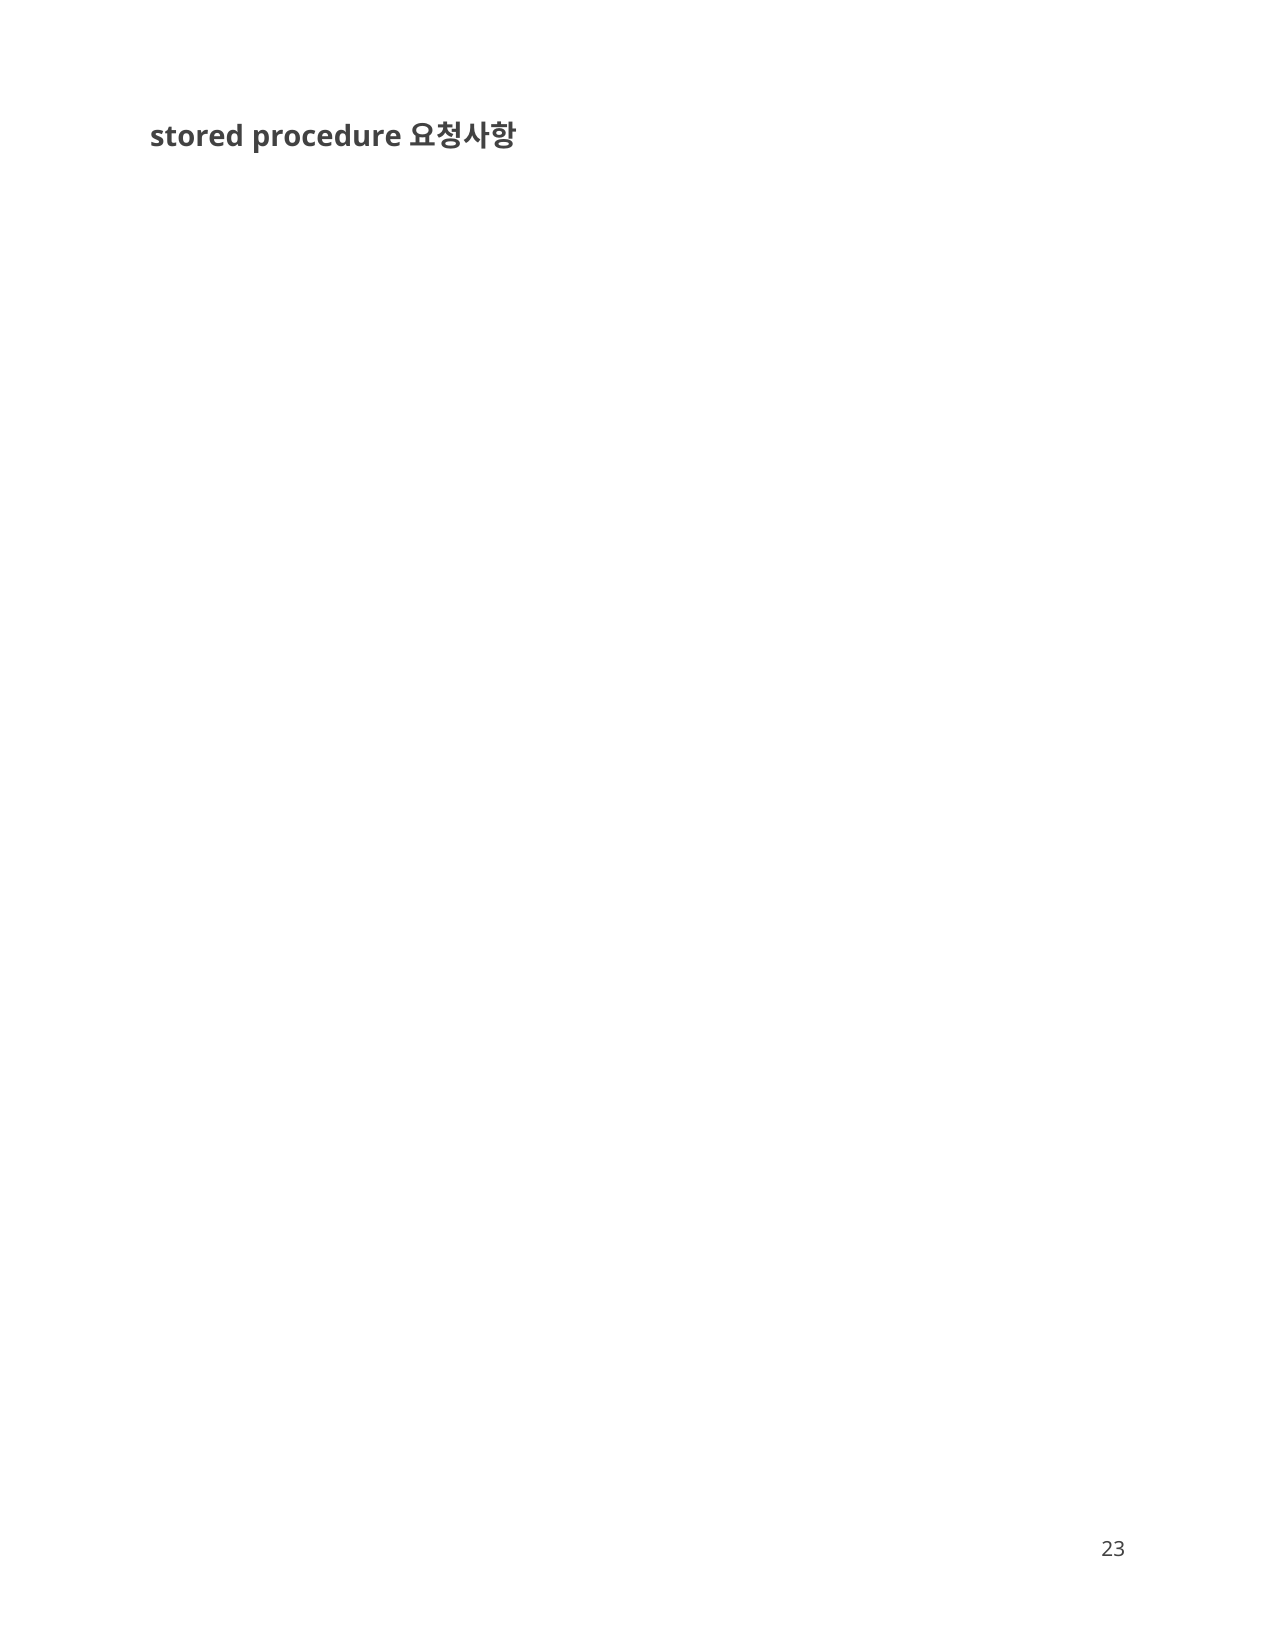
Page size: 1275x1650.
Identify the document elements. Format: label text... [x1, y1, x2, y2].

subtitle stored procedure 요청사항 [150, 112, 1125, 155]
